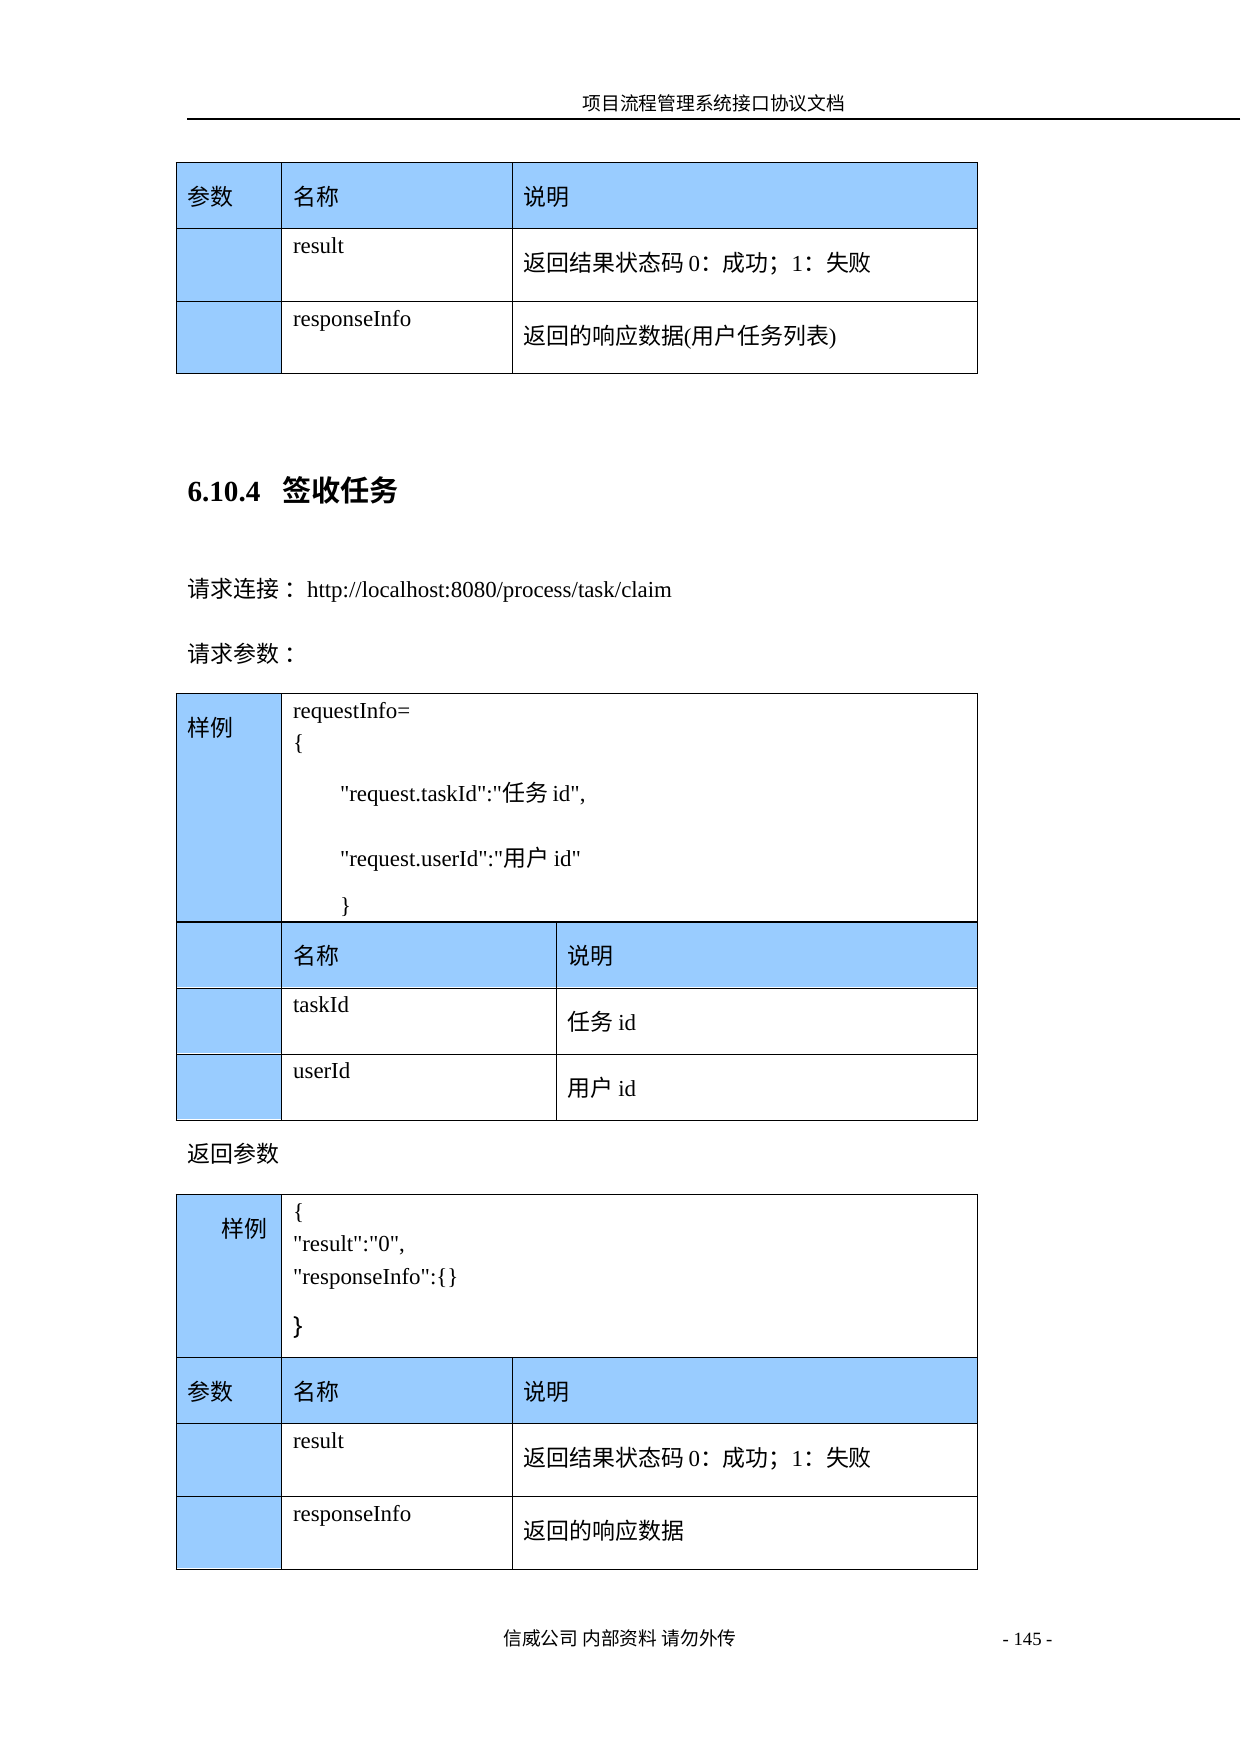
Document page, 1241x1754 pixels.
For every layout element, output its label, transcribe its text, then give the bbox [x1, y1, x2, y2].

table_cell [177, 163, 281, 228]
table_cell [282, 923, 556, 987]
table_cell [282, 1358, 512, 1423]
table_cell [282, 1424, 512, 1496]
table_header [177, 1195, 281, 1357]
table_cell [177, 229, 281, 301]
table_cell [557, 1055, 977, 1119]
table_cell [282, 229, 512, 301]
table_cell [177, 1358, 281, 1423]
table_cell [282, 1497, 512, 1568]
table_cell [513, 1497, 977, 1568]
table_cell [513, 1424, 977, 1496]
text 请求连接 ：http://localhost:8080/process/task/claim [187, 554, 1240, 619]
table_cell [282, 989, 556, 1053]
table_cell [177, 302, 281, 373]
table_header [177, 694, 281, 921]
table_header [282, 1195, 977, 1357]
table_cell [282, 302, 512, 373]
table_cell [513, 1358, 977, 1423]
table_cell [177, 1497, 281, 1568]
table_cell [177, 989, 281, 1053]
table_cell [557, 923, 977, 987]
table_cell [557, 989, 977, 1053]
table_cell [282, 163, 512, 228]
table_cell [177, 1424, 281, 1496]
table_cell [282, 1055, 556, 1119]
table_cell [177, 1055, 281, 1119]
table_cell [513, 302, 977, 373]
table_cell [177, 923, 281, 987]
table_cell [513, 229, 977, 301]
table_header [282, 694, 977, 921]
subtitle 签收任务 [187, 456, 1240, 521]
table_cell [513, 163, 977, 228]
text 请求参数 ： [187, 619, 1240, 684]
text 返回参数 [187, 1121, 1240, 1186]
